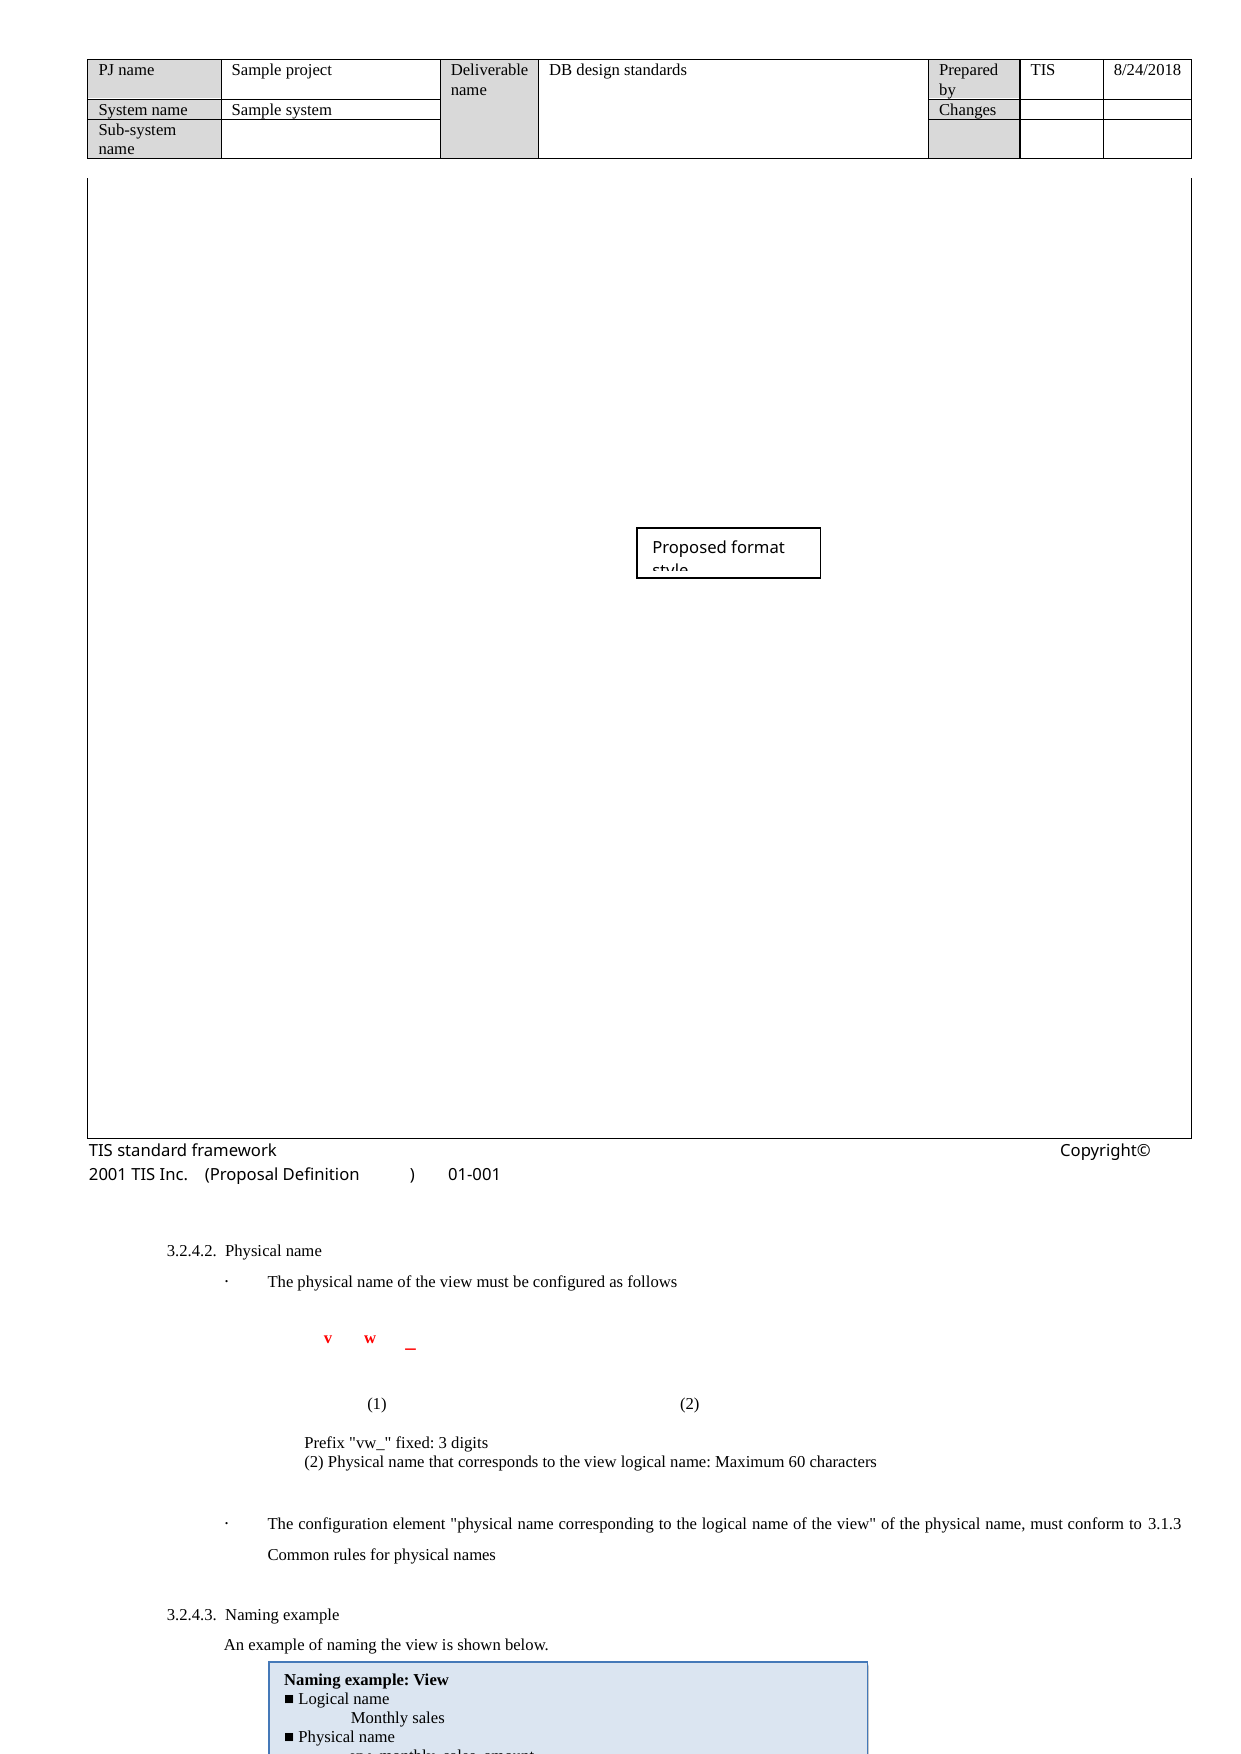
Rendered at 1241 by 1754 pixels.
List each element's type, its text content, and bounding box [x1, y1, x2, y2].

text An example of naming the view is shown below. [207, 1630, 1181, 1660]
subtitle Naming example [167, 1599, 1181, 1630]
subtitle Physical name [167, 1236, 1181, 1266]
list The physical name of the view must be configured as follows [223, 1266, 1181, 1296]
list The configuration element "physical name corresponding to the logical name of the view" of the physical name, must conform to 2.6.3 Common rules for physical names [223, 1508, 1181, 1569]
